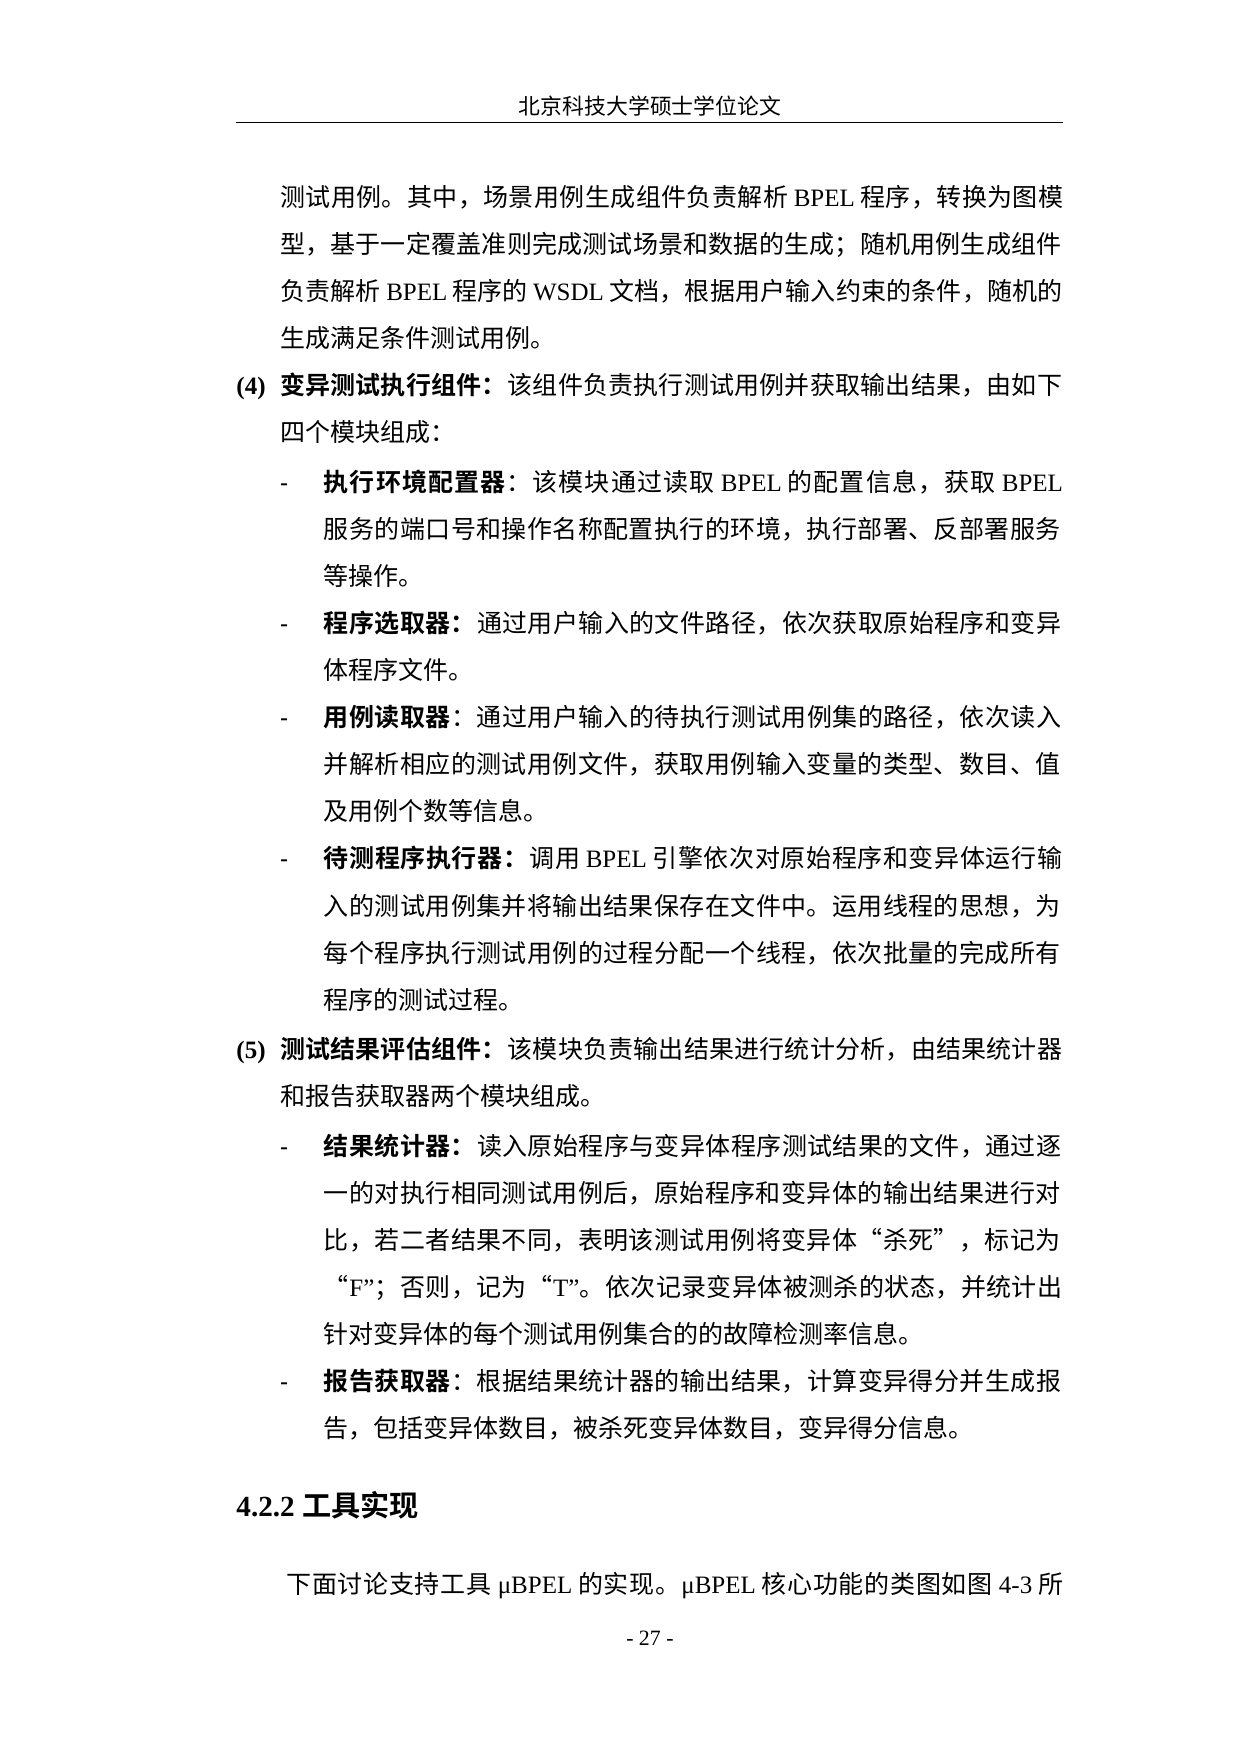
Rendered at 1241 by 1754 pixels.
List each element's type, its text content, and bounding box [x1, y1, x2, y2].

text 下面讨论支持工具μBPEL的实现。μBPEL核心功能的类图如图4-3所示，分为5大模块： [236, 1565, 1063, 1601]
list 变异测试执行组件：该组件负责执行测试用例并获取输出结果，由如下四个模块组成： [236, 366, 1063, 449]
list 结果统计器：读入原始程序与变异体程序测试结果的文件，通过逐一的对执行相同测试用例后，原始程序和变异体的输出结果进行对比，若二者结果不同，表明该测试用例将变异体“杀死”，标记为“F”；否则，记为“T”。依次记录变异体被测杀的状态，并统计出针对变异体的每个测试用例集合的的故障检测率信息。 [280, 1126, 1063, 1351]
list 报告获取器：根据结果统计器的输出结果，计算变异得分并生成报告，包括变异体数目，被杀死变异体数目，变异得分信息。 [280, 1362, 1063, 1445]
list 待测程序执行器：调用BPEL引擎依次对原始程序和变异体运行输入的测试用例集并将输出结果保存在文件中。运用线程的思想，为每个程序执行测试用例的过程分配一个线程，依次批量的完成所有程序的测试过程。 [280, 839, 1063, 1016]
list 程序选取器：通过用户输入的文件路径，依次获取原始程序和变异体程序文件。 [280, 603, 1063, 687]
list 执行环境配置器：该模块通过读取BPEL的配置信息，获取BPEL服务的端口号和操作名称配置执行的环境，执行部署、反部署服务等操作。 [280, 462, 1063, 593]
list 测试结果评估组件：该模块负责输出结果进行统计分析，由结果统计器和报告获取器两个模块组成。 [236, 1030, 1063, 1113]
list 用例读取器：通过用户输入的待执行测试用例集的路径，依次读入并解析相应的测试用例文件，获取用例输入变量的类型、数目、值及用例个数等信息。 [280, 698, 1063, 828]
text 工具实现 [236, 1483, 1063, 1525]
